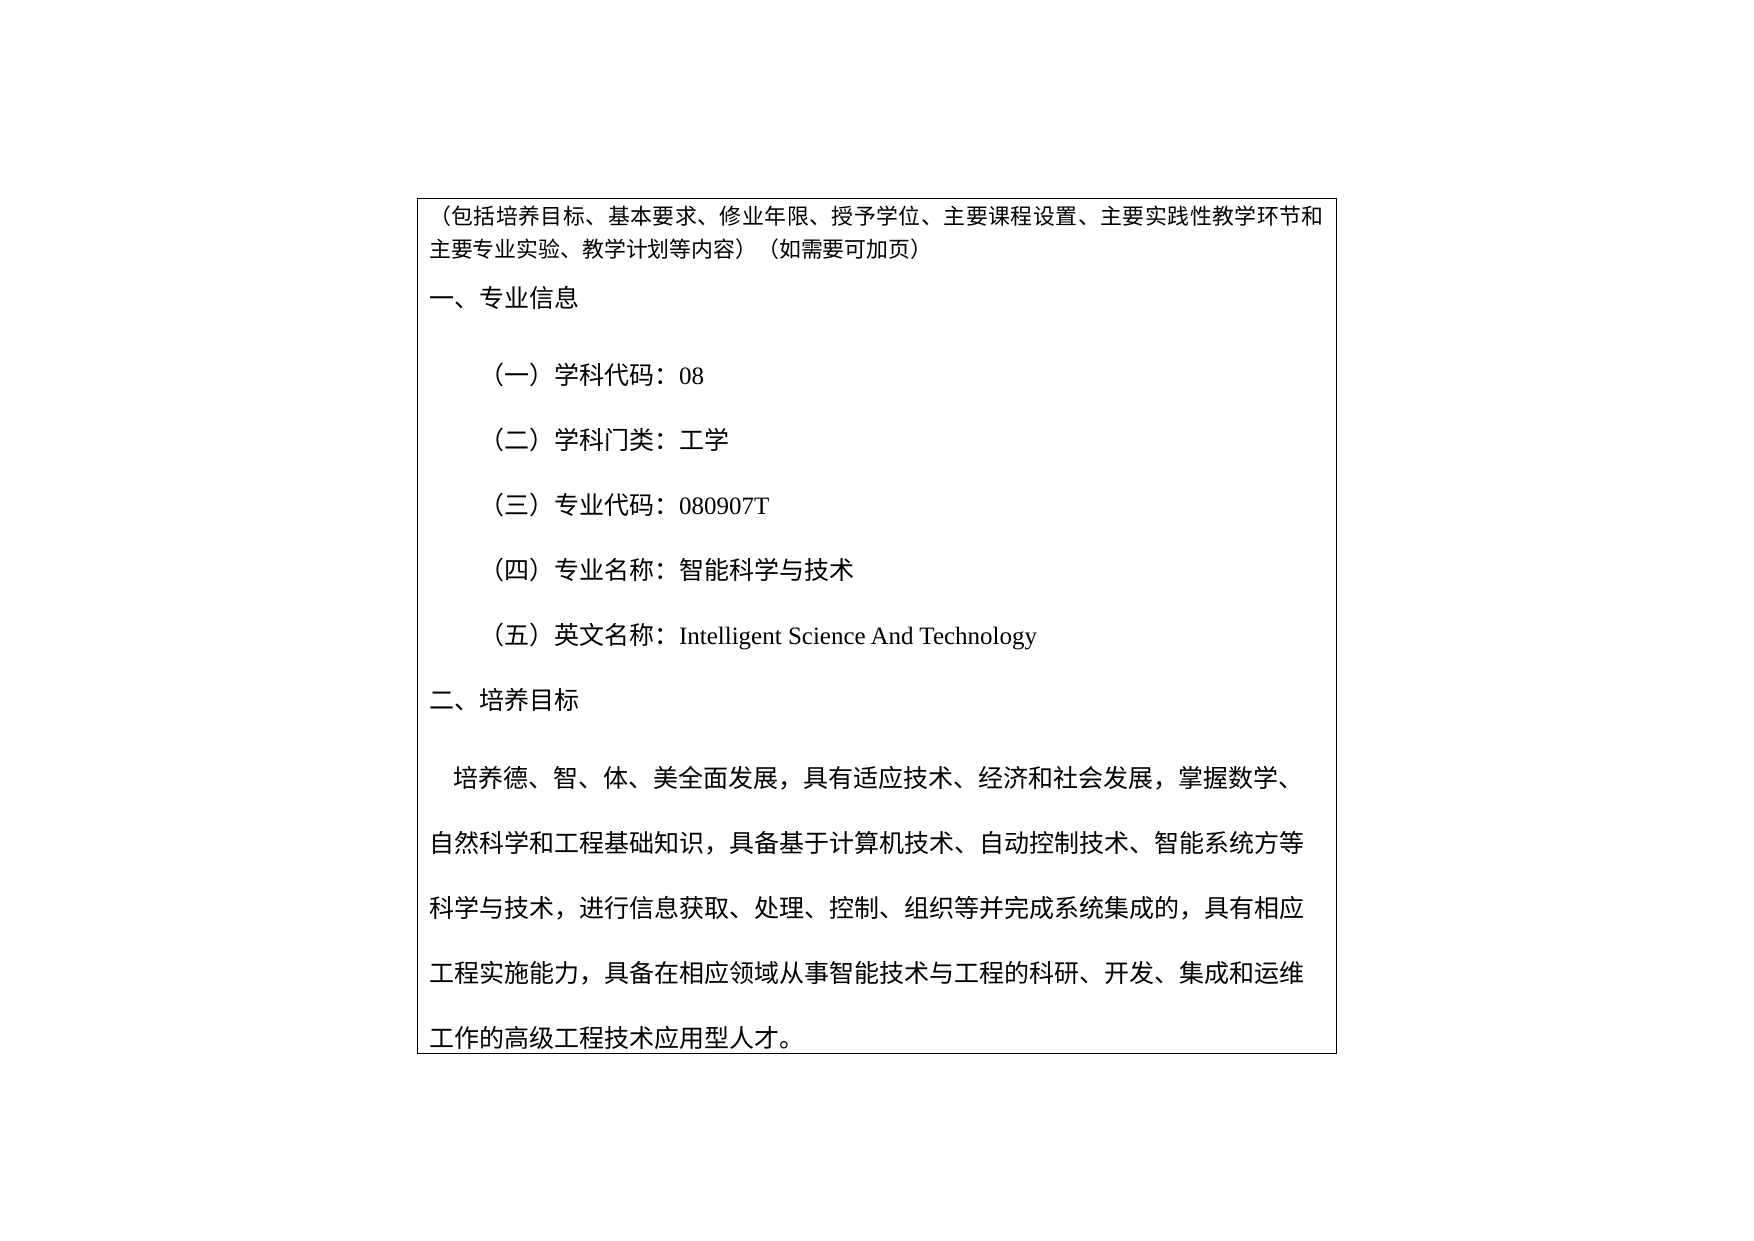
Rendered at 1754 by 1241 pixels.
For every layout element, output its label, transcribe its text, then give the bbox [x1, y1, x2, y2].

table_header （包括培养目标、基本要求、修业年限、授予学位、主要课程设置、主要实践性教学环节和主要专业实验、教学计划等内容）（如需要可加页） 一、专业信息 （一）学科代码：08 （二）学科门类：工学 （三）专业代码：080907T （四）专业名称：智能科学与技术 （五）英文名称：Intelligent Science And Technology 二、培养目标 培养德、智、体、美全面发展，具有适应技术、经济和社会发展，掌握数学、自然科学和工程基础知识，具备基于计算机技术、自动控制技术、智能系统方等科学与技术，进行信息获取、处理、控制、组织等并完成系统集成的，具有相应工程实施能力，具备在相应领域从事智能技术与工程的科研、开发、集成和运维工作的高级工程技术应用型人才。 三、毕业要求 （1）掌握本专业必需的数学、自然科学、工程基础和专业知识，能够用于解决人工智能技术应用系统中的复杂工程问题。 指标点1.1：掌握解决复杂工程问题所需的数学、自然科学知识基础； 指标点1.2：掌握电路、信号获取等基础知识，能将其用于分析工程问题中的信号电路问题； 指标点1.3：掌握电子技术、伺服电机及系统等基础知识，能将其用于分析工程中的电机驱动问题； 指标点1.4：掌握人工智能技术及其控制系统的知识。能够将数学、自然科学、工程基础和专业知识用于智能技术应用系统方案设计、改进、建模和算法设计等复杂工程问题。 （2）能够应用数学、自然科学和工程科学的基本原理，识别、表达、并通过文献研究分析智能技术应用系统中的复杂工程问题，以获得有效结论。 指标点2.1：能识别和表达和应用人工智能技术理论和算法的基本原理； 指标点2.2：能分析实际工程中的智能技术应用系统，并能通过文献研究分析，获得应用系统多种实现方案的正确表达； 指标点2.4：能运用基本原理分析人工智能应用系统中的复杂工程问题的影响因素，证实解决方案的合理性。 （3）能够设计针对人工智能应用系统设计中的复杂工程问题的解决方案，设计满足特定需求的系统设计、系统集成、应用系统的单元（部件）或控制流程，并能够在设计环节中体现创新意识，考虑社会、健康、安全、法律、文化以及环境等因素。 指标点3.1：能够根据用户需求确定人工智能技术人应用系统设计目标、设计依据和设计步骤； 指标点3.2：在安全、环境、法律等现实约束条件下，能够进行人工智能技术应用系统的方案设计、设备选型和系统集成，能优选方案，体现创新意识； 指标点3.3：能够进行人工智能技术应用系统的执行机构选型设计、软、硬件配置和控制编程； 指标点3.4：能够用图纸、报告、论文或作品等形式，呈现设计成果。 （4）能够基于科学原理，采用适当的工程方法对人工智能应用系统的复杂工程问题进行研究，包括设计实验、分析与解释数据、并通过信息综合得到合理有效的结论。 指标点4.1：能够采用正确的实验方法分析智能应用系统的算法模型的性能、性能和参数的意义； 指标点4.2：能够基于专业理论和行业应用领域特征，选择研究路线和设计可行的实验方案； 指标点4.3：能选用或搭建实验装置，采用科学的实验方法，安全地开展实验； 指标点4.4：能正确采集和整理实验数据，对实验结果进行分析和解释，获取有效结论。 （5）能够针对人工智能技术应用系统的复杂工程问题，分析、选择与使用恰当的技术、资源、现代工程工具和信息技术工具，实现对复杂工程问题的预测与模拟，并能够理解其局限性。 指标点5.1：了解常用的电路与电子、检测与数据获取、处理、机器学习算法实现等计算工具； 指标点5.2：能够针对人工智能技术应用领域中的复杂工程问题，分析与选择恰当的机器学习算法、以及实现工具和典型执行机构编程与示教等现代工程工具； 指标点5.3：能够使用现代技术和工程工具对人工智能人应用领域复杂工程问题进行预测与模拟，并理解其局限性。 （6）能够基于工程背景知识和技术标准，对人工智能技术应用工程进行合理分析，评价应用系统及其复杂工程问题解决方案对社会、健康、安全、法律以及文化的影响，并理解应承担的责任。 指标点6.1：具有金工实习、人工智能技术研发企业和应用企业实习和社会实践的经历； 指标点6.2：熟悉与人工智能技术应用相关的技术标准、知识产权、产业政策和法律法规； 指标点6.3：能识别和分析人工智能技术的应用、技术更新的应用对社会、健康、安全、法律以及文化的潜在影响；能评价人工智能技术失效或相应的应用系统失效对社会、健康、安全、法律以及文化的潜在影响。 （7）能够理解和评价针对人工智能技术应用系统的复杂工程问题及相应的应用对环境、社会可持续发展的影响。 指标点7.1：熟悉环境保护的相关法律法规，能理解人工智能技术应用与生产劳动者工作环境改善之间的关系； 指标点7.2：理解经济与社会可持续发展的意义，能针对实际人工智能技术应用系统，评价其投入使用后对经济和社会可持续发展的影响。 （8）具有人文社会科学素养、社会责任感，能够在工程实践中理解并遵守工程职业道德和规范，履行责任。 指标点8.1：尊重生命，关爱他人，正义、诚信，具有人文知识、思辨能力、处事能力、科学精神和社会进步的责任感； 指标点8.2：理解工程伦理的核心理念，了解人工智能及其相关领域工程师的职业性质和责任，在工程实践中能自觉遵守职业道德和规范，具有法律意识。 （9）能够在多学科背景下的团队中承担个体、团队成员以及负责人的角色。 指标点9.1：能主动与其他学科的成员合作开展工作，胜任团队成员的角色与责任； 指标点9.2：能较好地组织团队成员开展工作。 （10）能够就人工智能技术应用系统的复杂工程问题与业界同行及社会公众进行有效沟通和交流，具有一定的写作能力、表达能力和人际交往能力；掌握一门外语，具备一定的国际视野，能够在跨文化背景下进行沟通和交流。 指标点10.1：熟练地掌握一门外语，具有一定的国际视野和跨文化交流能力； 指标点10.2：了解本专业的前沿技术，并能够就复杂工程问题与业界同行及社会公众进行有效沟通和交流，具有良好的语言表达能力、写作能力和人际交往能力。 （11）理解并掌握从事人工智能技术应用系统集成工作所需的工程管理原理与经济决策方法，并能在相关多学科环境中应用。 指标点11.1：了解人工智能技术应用系统集成中相关的经济决策方法和工程项目管理方法；能够将其思想应用到解决人工智能技术应用系统设计中的复杂工程问题； 指标点11.2：具有一定的技术管理和经济分析能力，并在相关多学科环境中应用，并能够通过工程管理等方法控制人工智能技术应用系统集成与应用中的成本。 （12）具有自主学习和终身学习的意识，有不断学习和适应发展的能力。 指标点12.1：具有自主学习和终身学习的意识，具备终身学习的知识基础和自主学习方法的应用能力； 指标点12.2：能针对个人或职业发展的需求，结合社会和科技的发展需求，具备自主前沿理论、工程技术和社会知识的能力。 四、学制和学位 （一）学制：学制四年，修业年限3～7年。 （二）授予学位：符合“重庆科技学院学士学位授予实施细则”规定的条件，授予工学学士学位。 五、课程设置及指导性修读计划表（见附表1） 六、专业培养体系学分（学时）分配表（见附表2） 七、主干学科与核心知识领域 （一）主干学科：计算机科学与技术。 （二）人工智能，信号处理、自动控制、图像处理、大数据。 八、核心课程及主要实践教学环节 （一）核心课程： 机器学习、数字电子技术、操作系统、计算机组成原理、自动控制原理 、人工智能原理、认知科学基础、大数据分析与处理、深度学习原理与 TensorFlow 实践、智能感知技术。 （二）主要实践教学环节： Linux系统实践、数据结构课程设计、数据分析实践、智能机器人系统综合设计、智能应用系统综合设计实践、毕业设计。 九、主要专业实验 C语言程序设计专题实验、电子技术课程实验，自动控制原理课程实验、微机原理及应用实验课、数据结构实验、深度学习原理与TensorFlow实践、人工智能原理实验、大数据分析与处理实验。 十、素质教育计划表（见附表3） 十一、毕业标准与学位授予 （一）学位授予：符合《重庆科技学院普通本科生学士学位授予实施细则(修订)》规定的条件，授予学士学位。 （一）毕业标准： 学生毕业最低学分为175学分。其中通识教育课程49学分，文理基础课程27学分，专业教育课程96学分，第二课堂3学分。达到大学生《国家学生体质健康标准》的要求。 [418, 199, 1336, 1053]
